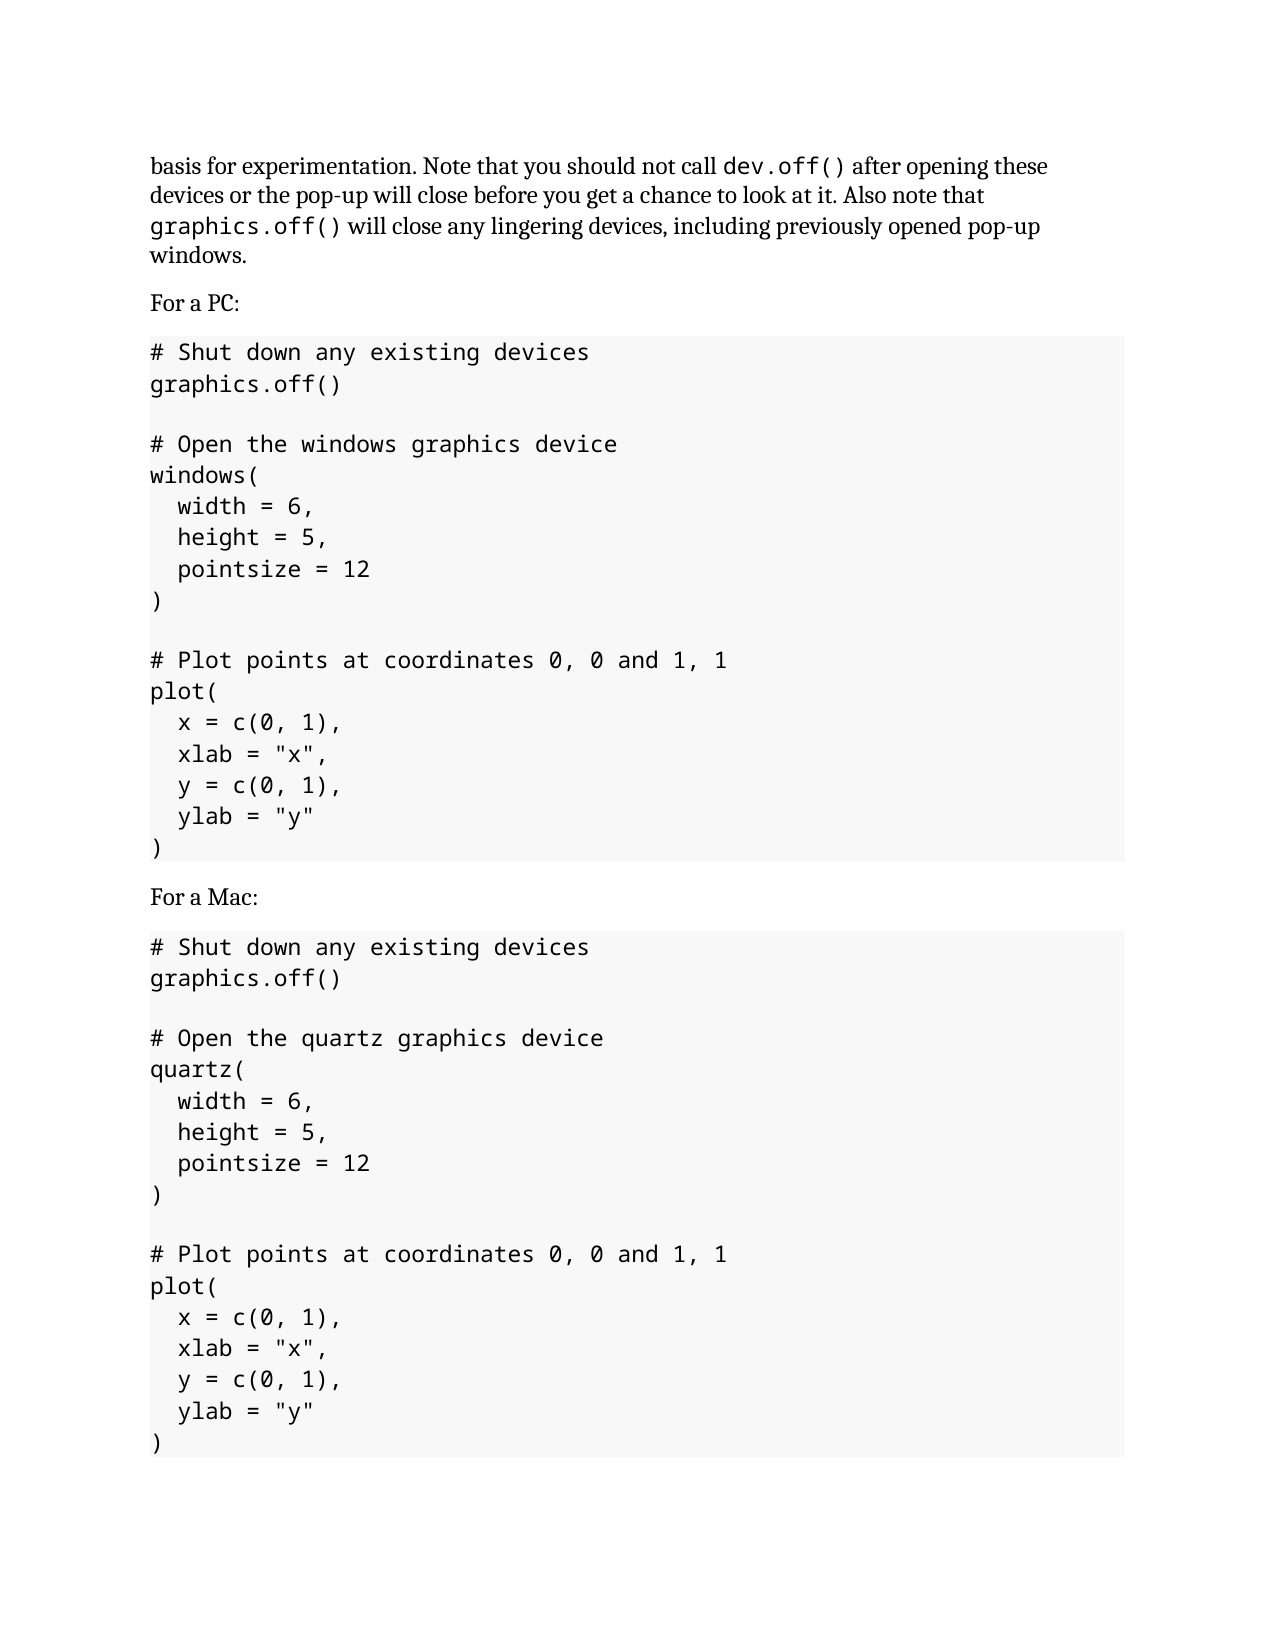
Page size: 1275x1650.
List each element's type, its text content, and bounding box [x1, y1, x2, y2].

text # Shut down any existing devices graphics.off() # Open the quartz graphics device quartz( width = 6, height = 5, pointsize = 12 ) # Plot points at coordinates 0, 0 and 1, 1 plot( x = c(0, 1), xlab = "x", y = c(0, 1), ylab = "y" ) [150, 931, 1125, 1457]
text # Shut down any existing devices graphics.off() # Open the windows graphics device windows( width = 6, height = 5, pointsize = 12 ) # Plot points at coordinates 0, 0 and 1, 1 plot( x = c(0, 1), xlab = "x", y = c(0, 1), ylab = "y" ) [150, 336, 1125, 862]
text For a PC: [150, 289, 1125, 317]
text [150, 150, 1125, 270]
text For a Mac: [150, 883, 1125, 912]
